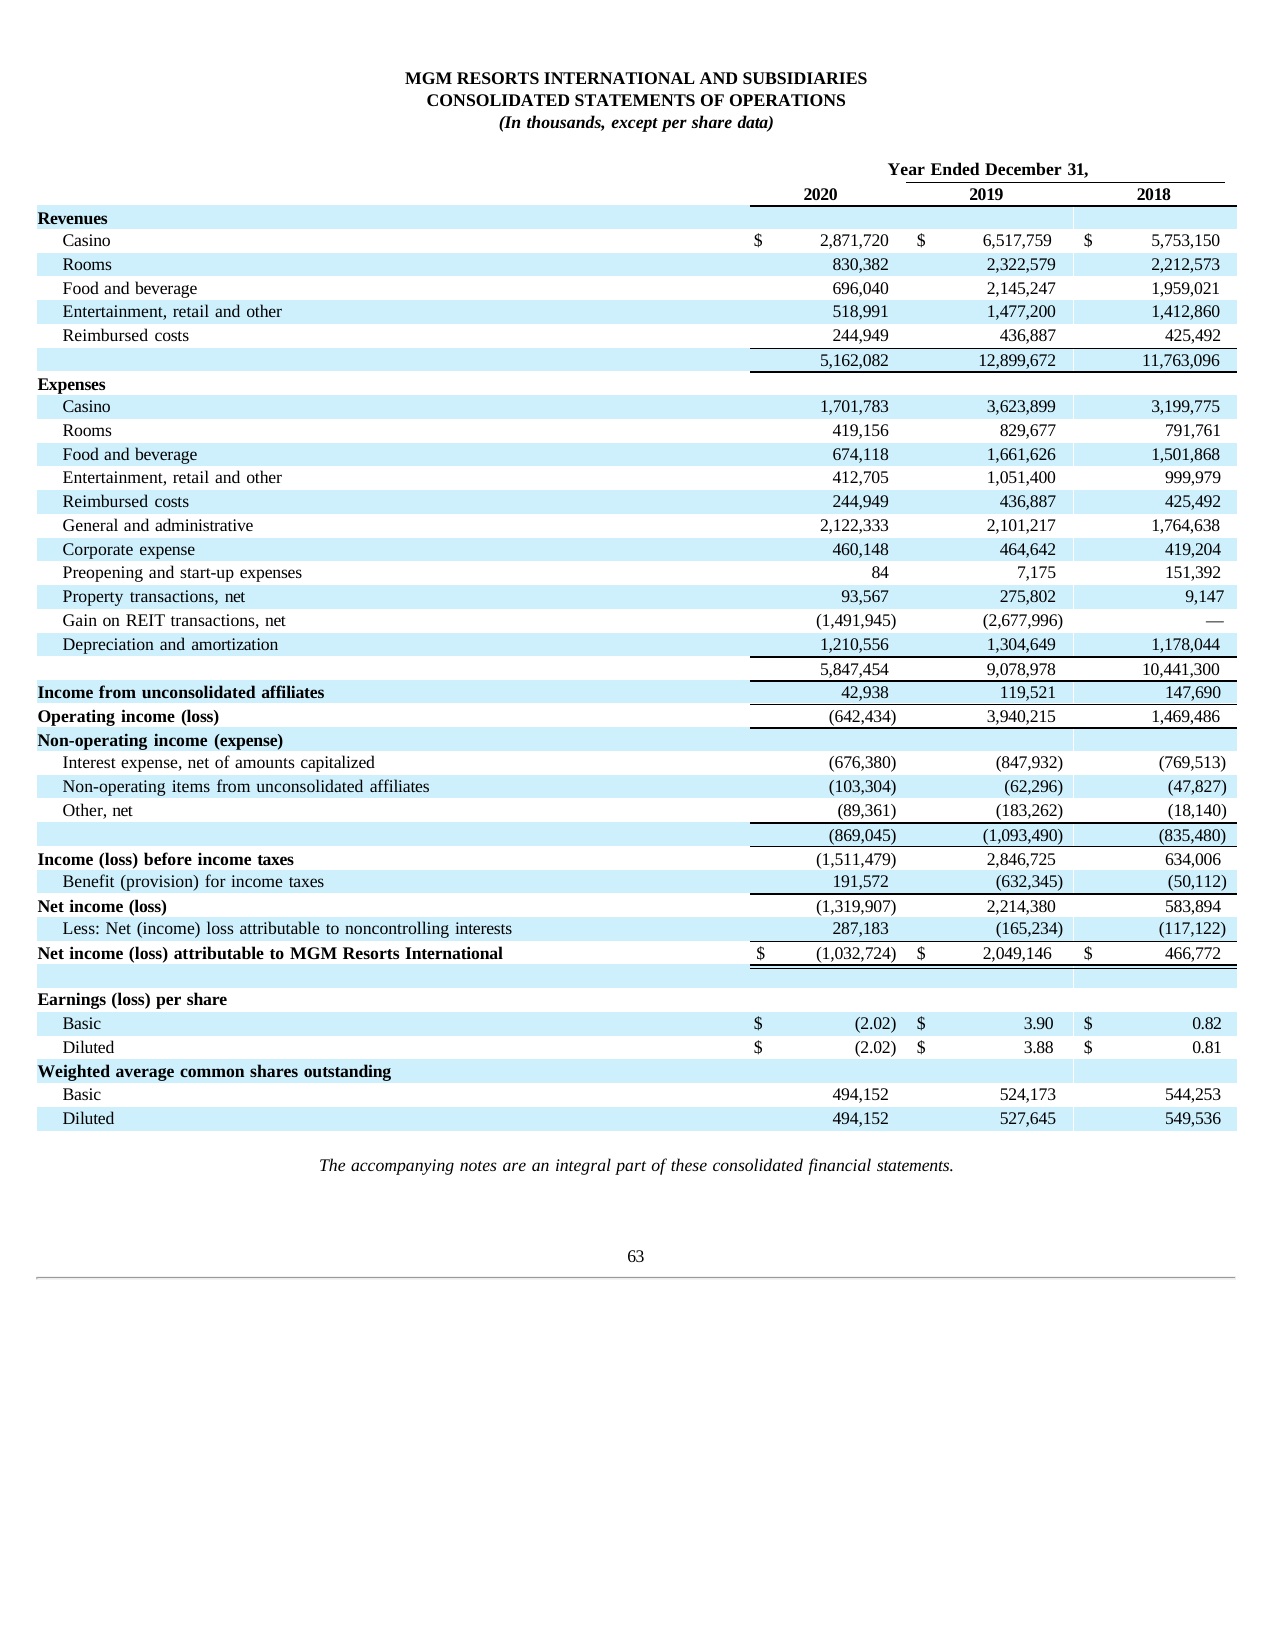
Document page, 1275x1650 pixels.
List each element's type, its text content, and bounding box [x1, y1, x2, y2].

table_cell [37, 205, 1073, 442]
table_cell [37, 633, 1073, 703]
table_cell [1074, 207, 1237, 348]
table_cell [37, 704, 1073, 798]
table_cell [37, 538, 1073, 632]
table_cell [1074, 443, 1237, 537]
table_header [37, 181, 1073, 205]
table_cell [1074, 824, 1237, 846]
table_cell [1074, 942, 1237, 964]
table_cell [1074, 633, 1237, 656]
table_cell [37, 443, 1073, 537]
subtitle Year Ended December 31, [21, 159, 1089, 179]
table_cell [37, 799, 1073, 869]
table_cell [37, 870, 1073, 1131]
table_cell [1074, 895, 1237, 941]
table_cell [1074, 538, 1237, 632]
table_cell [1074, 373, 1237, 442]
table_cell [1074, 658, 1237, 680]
text (In thousands, except per share data) [21, 112, 1252, 133]
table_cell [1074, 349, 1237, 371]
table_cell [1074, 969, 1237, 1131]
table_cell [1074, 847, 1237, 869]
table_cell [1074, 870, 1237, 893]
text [21, 1155, 1252, 1176]
subtitle MGM RESORTS INTERNATIONAL AND SUBSIDIARIES CONSOLIDATED STATEMENTS OF OPERATIONS [335, 68, 937, 110]
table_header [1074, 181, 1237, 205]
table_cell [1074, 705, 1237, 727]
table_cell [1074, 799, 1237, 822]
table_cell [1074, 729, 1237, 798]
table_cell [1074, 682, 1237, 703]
